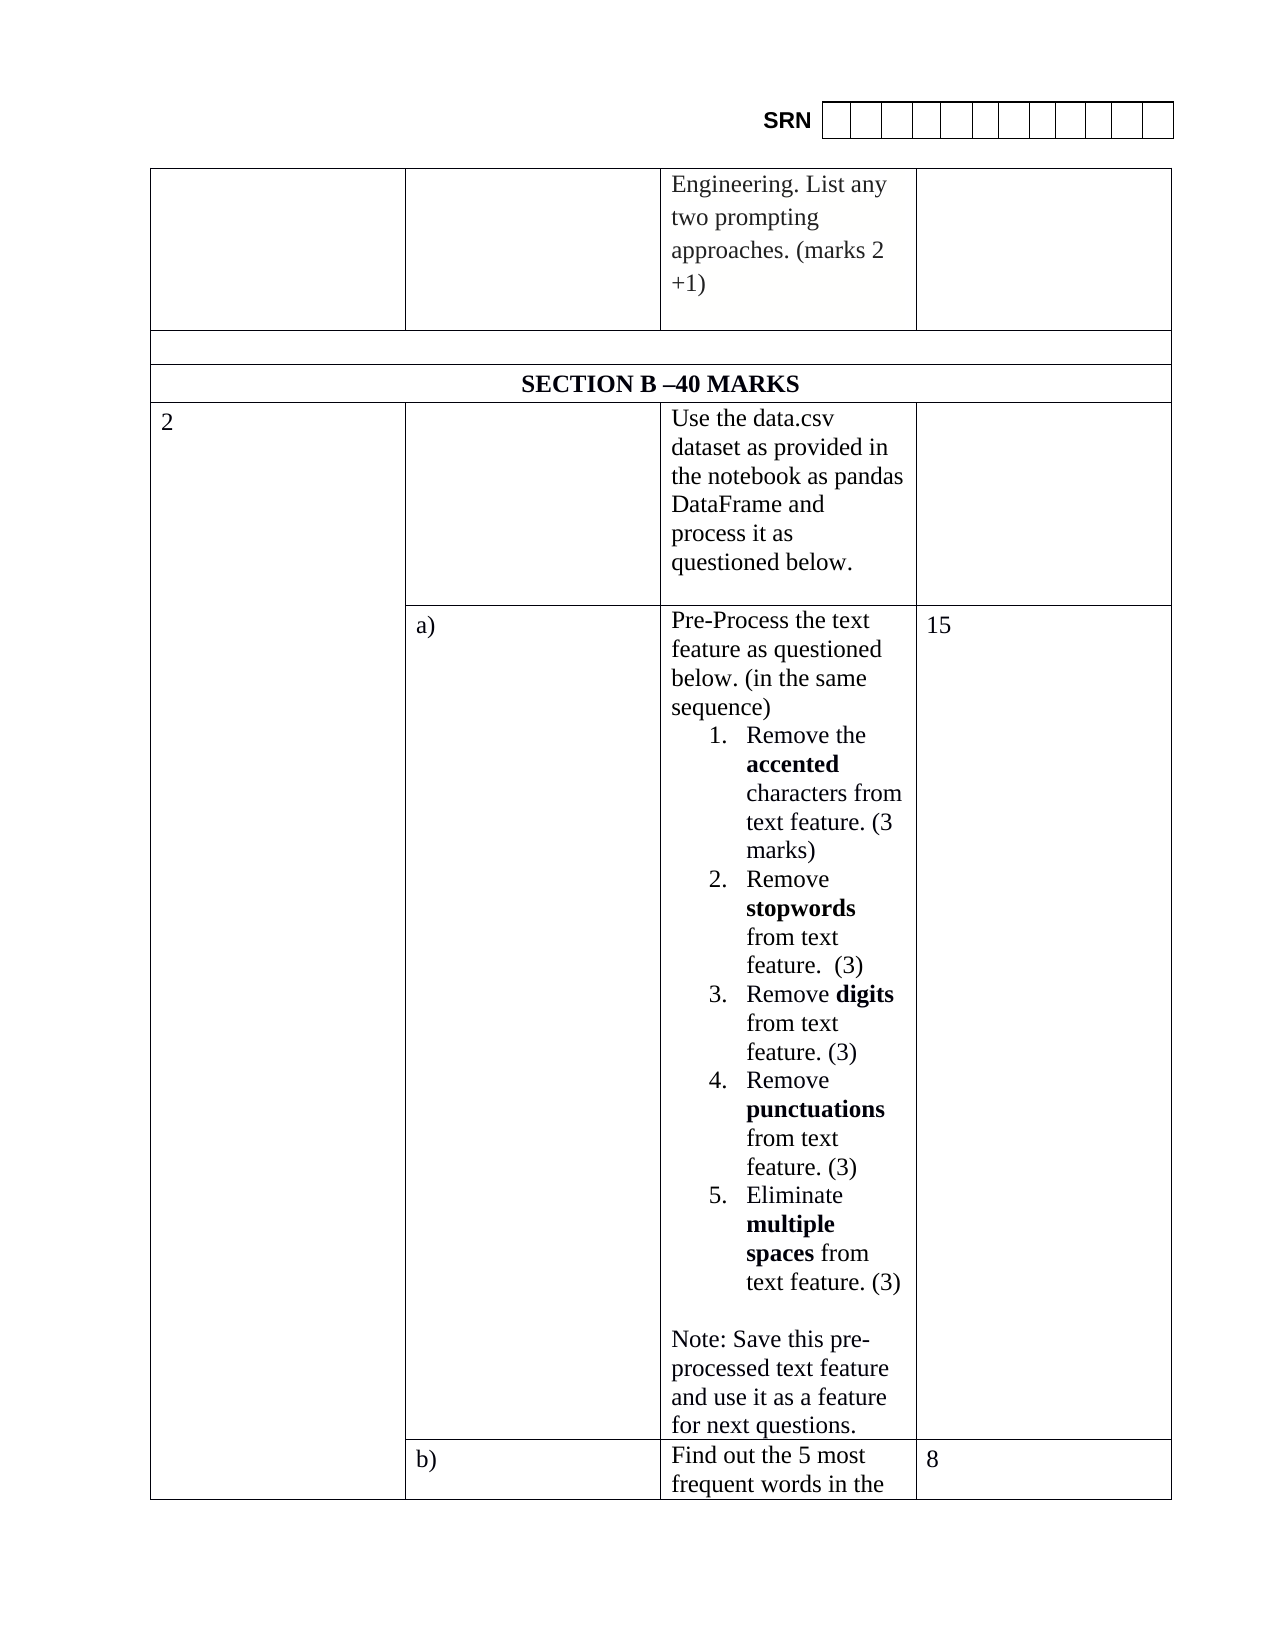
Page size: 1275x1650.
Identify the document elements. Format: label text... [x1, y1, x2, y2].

table_cell 8 [917, 1440, 1171, 1499]
table_cell 15 [917, 606, 1171, 1439]
table_cell 2 [151, 403, 405, 1499]
table_cell [151, 331, 1171, 364]
table_cell d) [406, 169, 660, 329]
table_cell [661, 1440, 916, 1499]
table_cell a) [406, 606, 660, 1439]
table_cell Pre-Process the text feature as questioned below. (in the same sequence) Remove the accented characters from text feature. (3 marks) Remove stopwords from text feature. (3) Remove digits from text feature. (3) Remove punctuations from text feature. (3) Eliminate multiple spaces from text feature. (3) Note: Save this pre-processed text feature and use it as a feature for next questions. [661, 606, 916, 1439]
table_cell [917, 403, 1171, 604]
table_cell 3 [917, 169, 1171, 329]
table_cell [406, 403, 660, 604]
table_cell Use the data.csv dataset as provided in the notebook as pandas DataFrame and process it as questioned below. [661, 403, 916, 604]
table_cell b) [406, 1440, 660, 1499]
table_cell SECTION B –40 MARKS [151, 365, 1171, 402]
